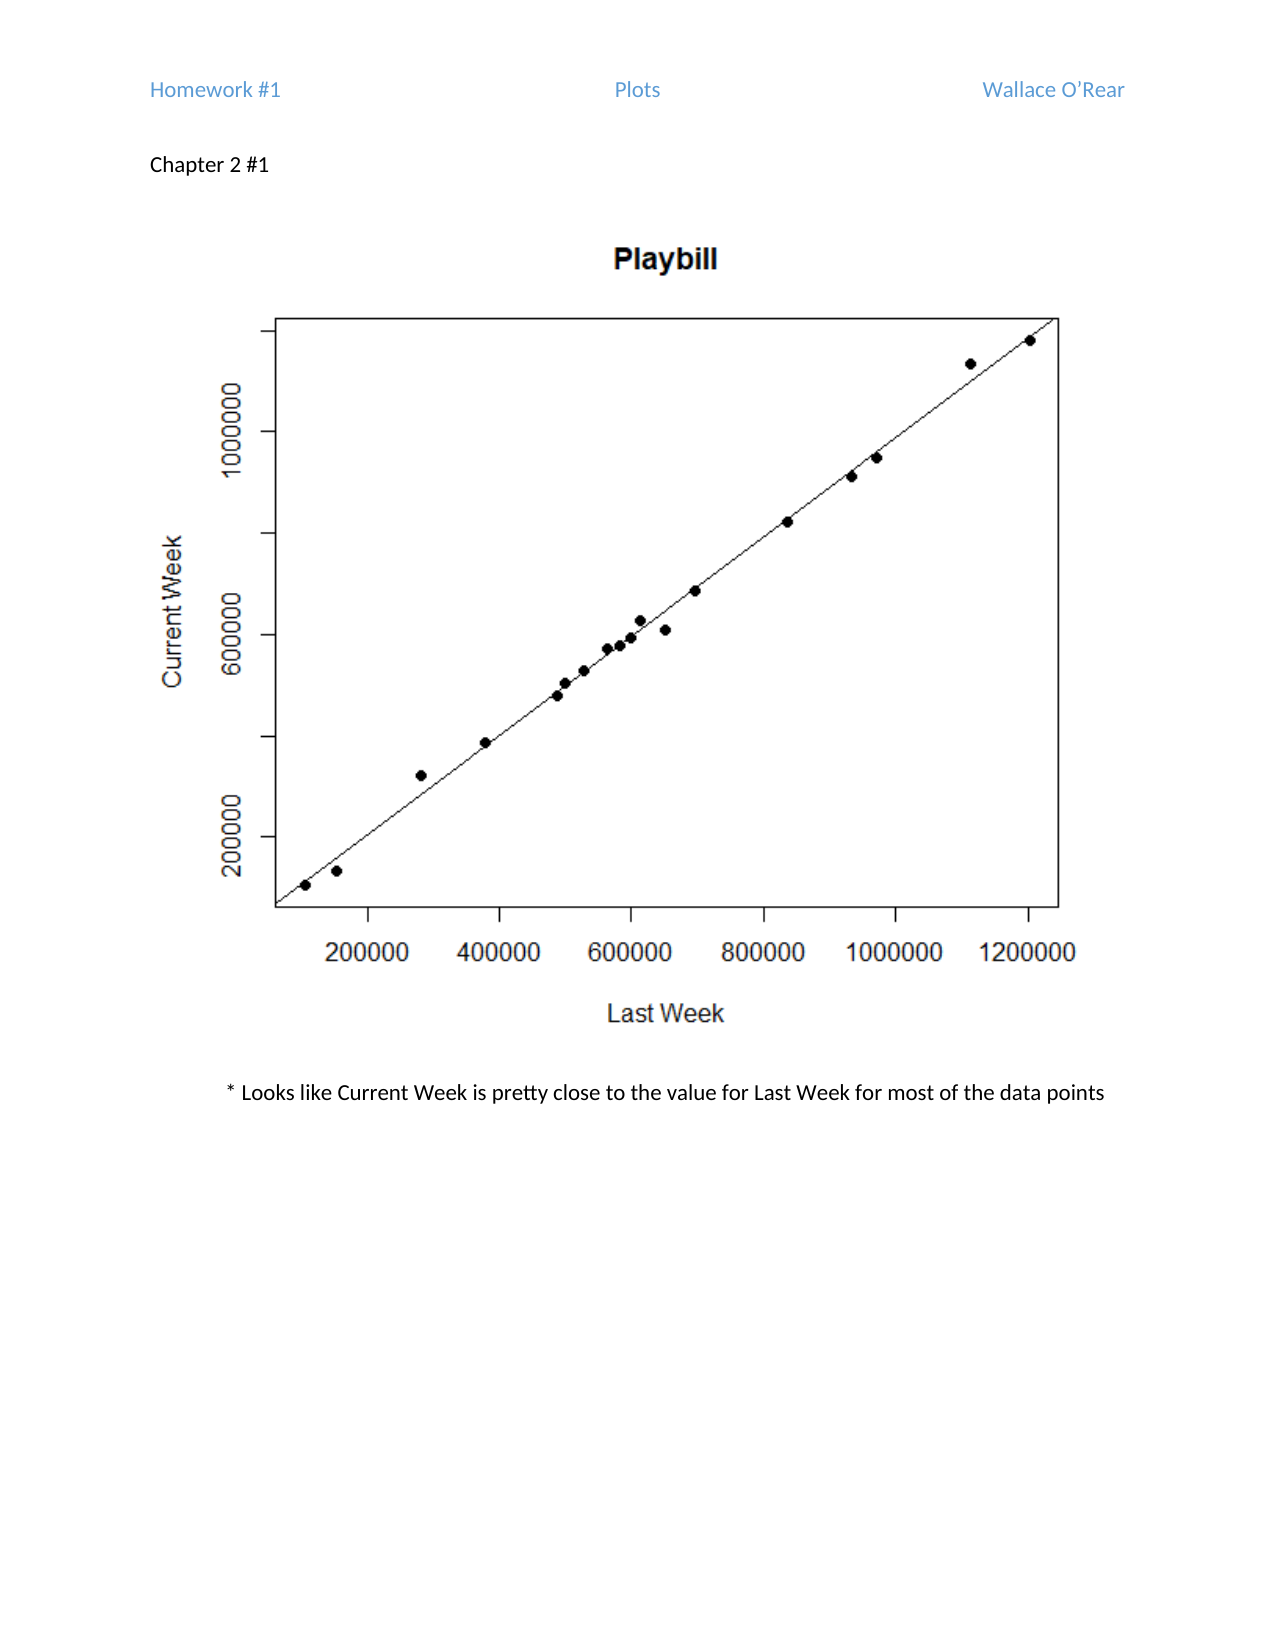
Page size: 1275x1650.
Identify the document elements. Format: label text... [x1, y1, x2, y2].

text * Looks like Current Week is pretty close to the value for Last Week for most of the data points [150, 1078, 1125, 1106]
text Chapter 2 #1 [150, 150, 1125, 178]
picture [153, 196, 1122, 1060]
